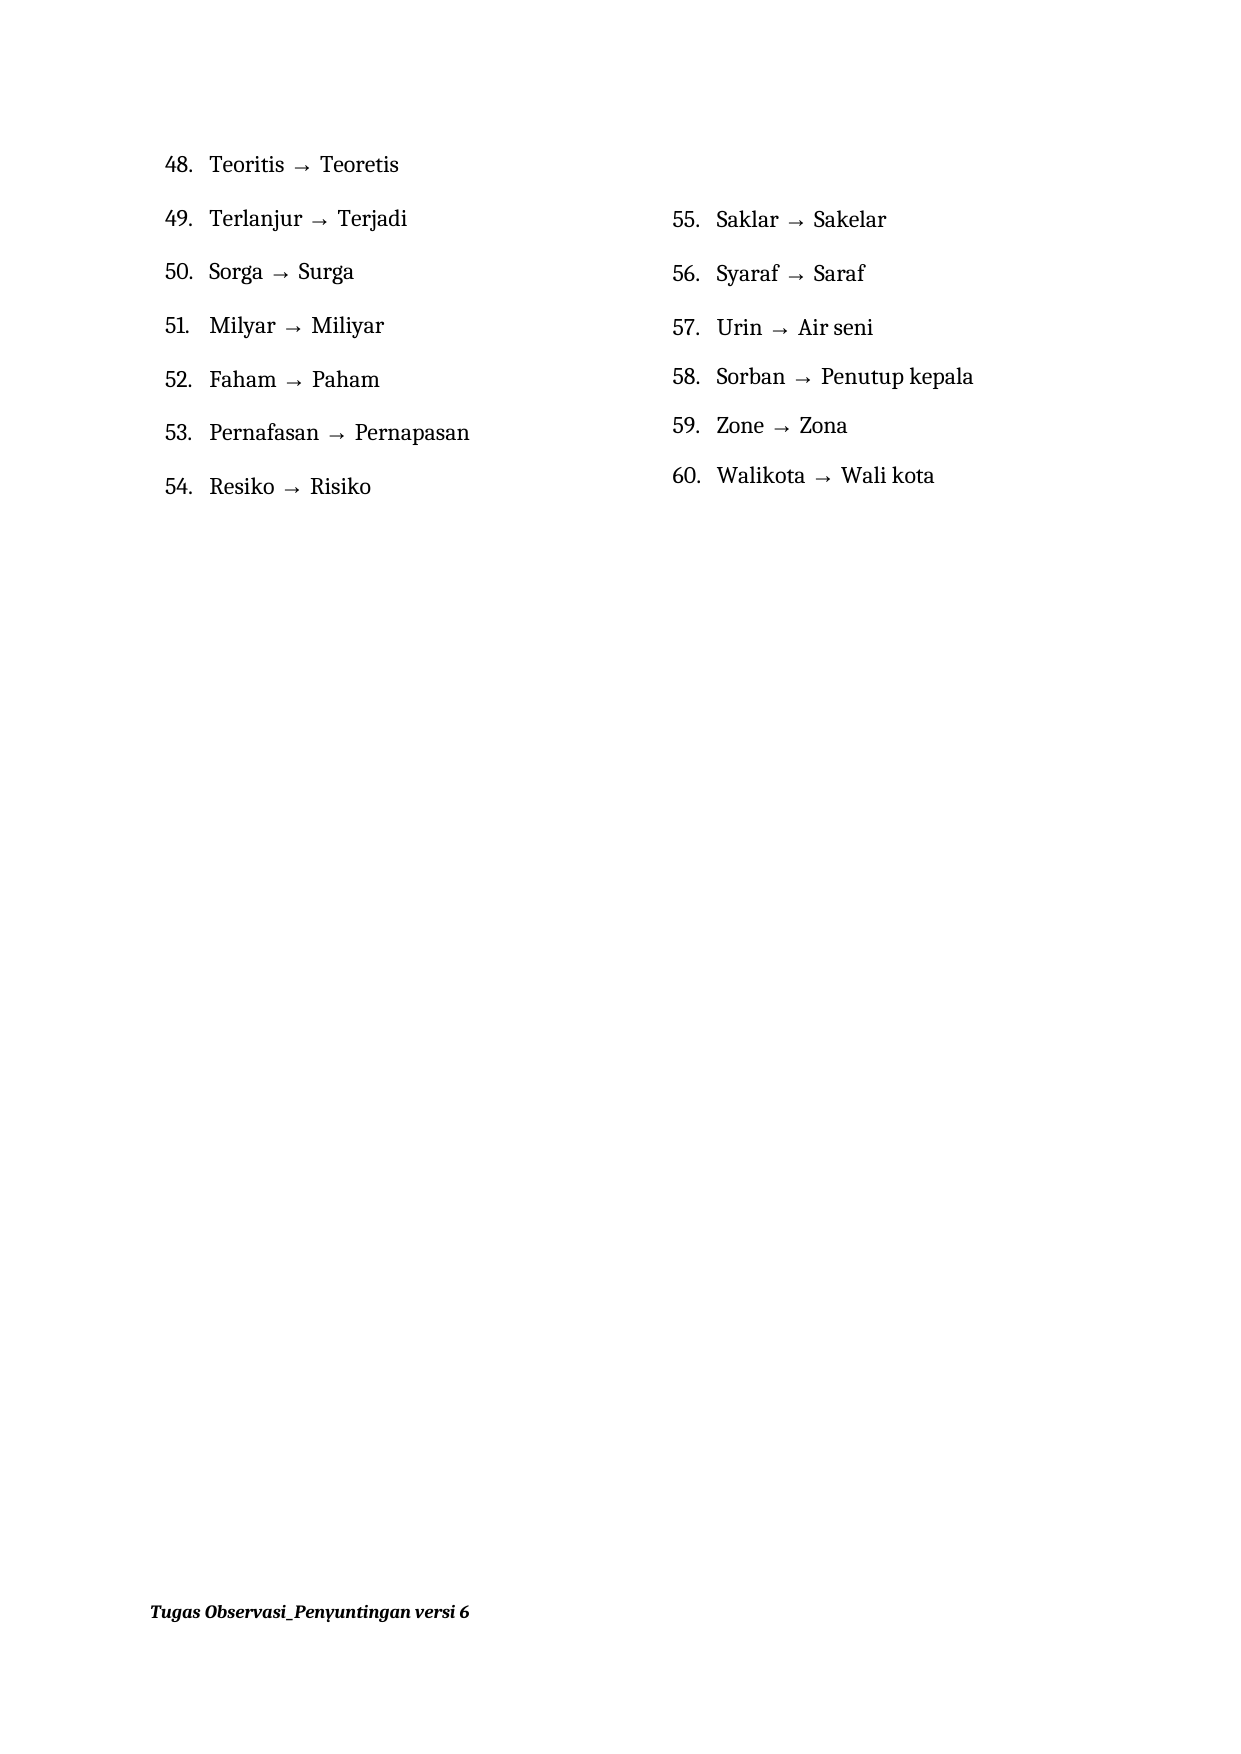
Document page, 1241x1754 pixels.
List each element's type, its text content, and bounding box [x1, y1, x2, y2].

list Sorban → Penutup kepala [672, 362, 1090, 390]
list Walikota → Wali kota [672, 461, 1090, 489]
list Teoritis → Teoretis [165, 150, 583, 178]
list Saklar → Sakelar [672, 205, 1090, 234]
list Faham → Paham [165, 364, 583, 393]
list Syaraf → Saraf [672, 259, 1090, 287]
list Pernafasan → Pernapasan [165, 418, 583, 447]
list Resiko → Risiko [165, 472, 583, 500]
list Terlanjur → Terjadi [165, 204, 583, 232]
list Sorga → Surga [165, 257, 583, 286]
list Zone → Zona [672, 411, 1090, 440]
list Milyar → Miliyar [165, 311, 583, 339]
list Urin → Air seni [672, 312, 1090, 341]
